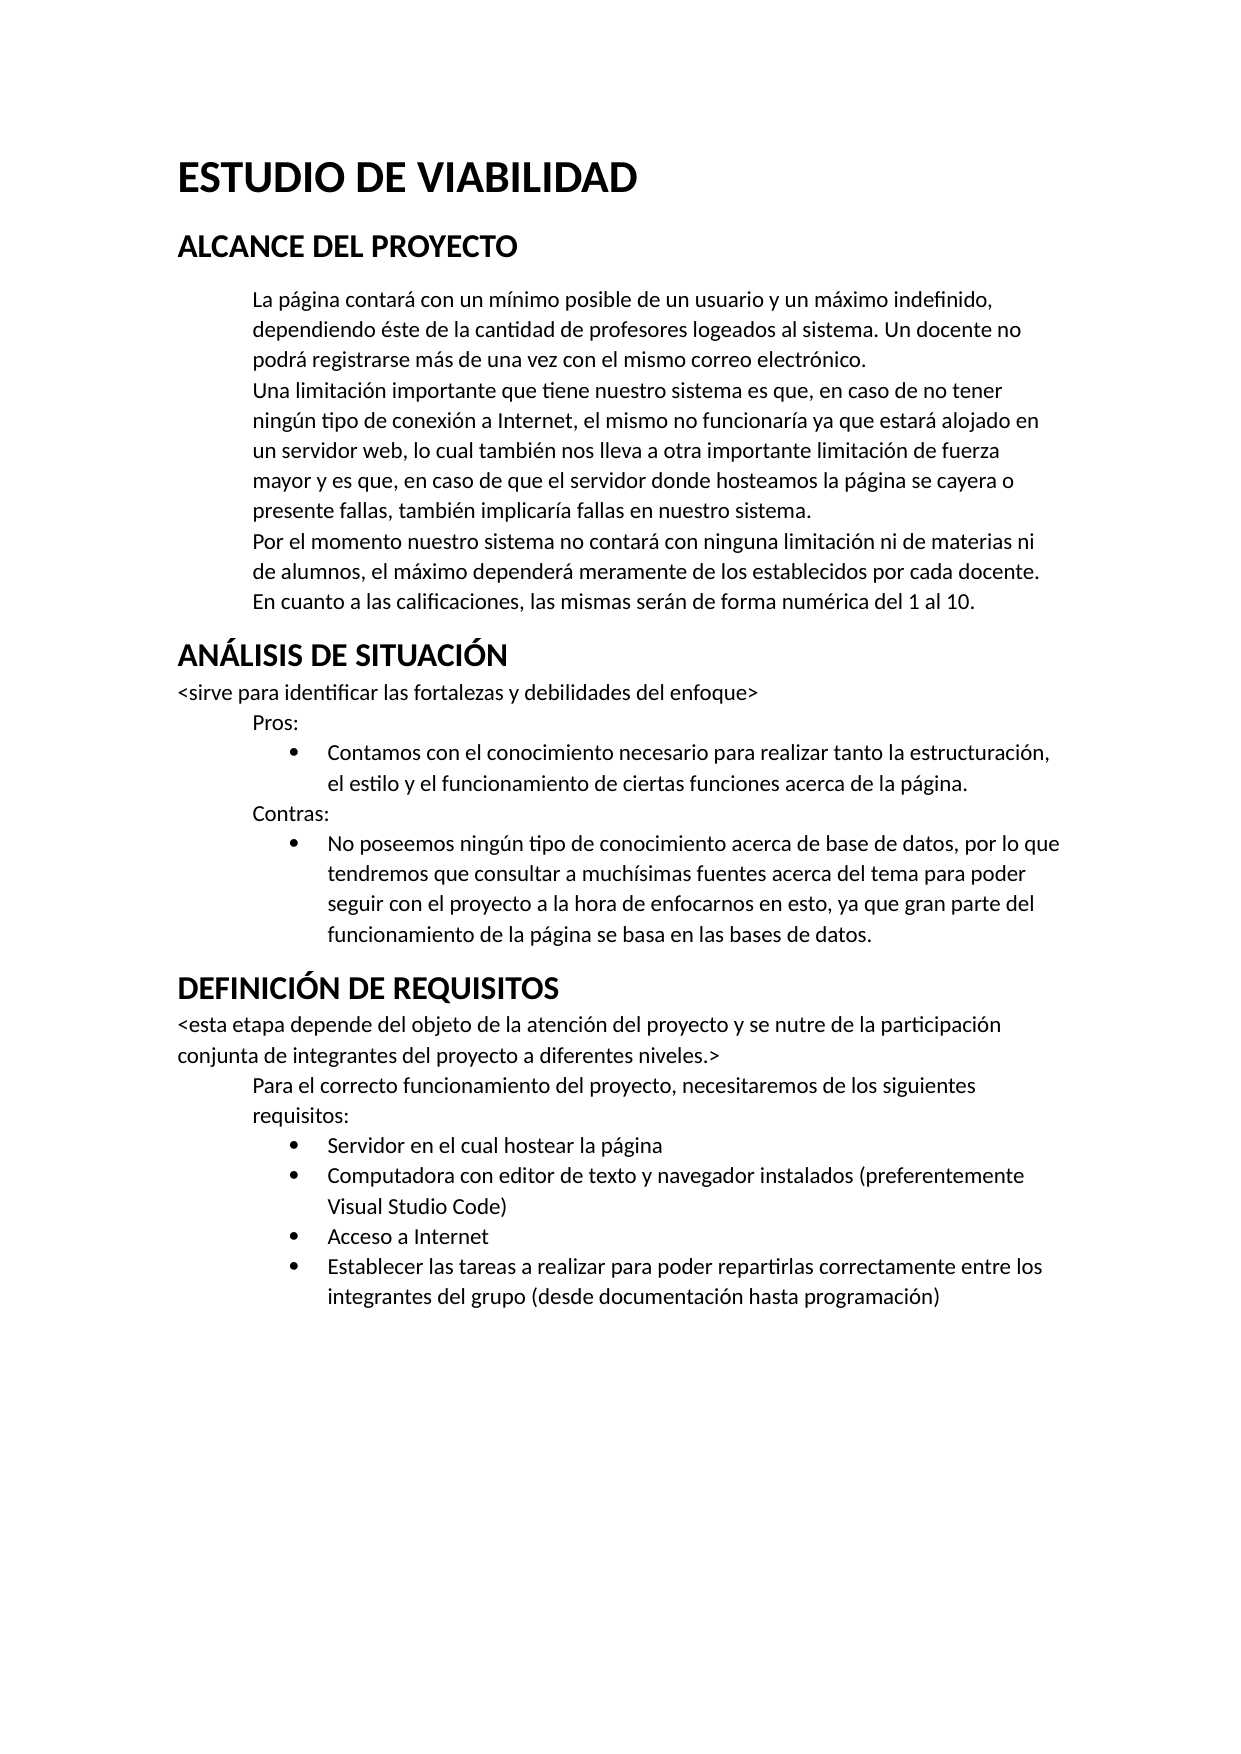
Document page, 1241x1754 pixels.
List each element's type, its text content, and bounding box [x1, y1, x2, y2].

list La página contará con un mínimo posible de un usuario y un máximo indefinido, dependiendo éste de la cantidad de profesores logeados al sistema. Un docente no podrá registrarse más de una vez con el mismo correo electrónico. [252, 285, 1063, 374]
list En cuanto a las calificaciones, las mismas serán de forma numérica del 1 al 10. [252, 587, 1063, 615]
list Computadora con editor de texto y navegador instalados (preferentemente Visual Studio Code) [290, 1162, 1063, 1220]
list Establecer las tareas a realizar para poder repartirlas correctamente entre los integrantes del grupo (desde documentación hasta programación) [290, 1252, 1063, 1311]
list Una limitación importante que tiene nuestro sistema es que, en caso de no tener ningún tipo de conexión a Internet, el mismo no funcionaría ya que estará alojado en un servidor web, lo cual también nos lleva a otra importante limitación de fuerza mayor y es que, en caso de que el servidor donde hosteamos la página se cayera o presente fallas, también implicaría fallas en nuestro sistema. [252, 376, 1063, 525]
text <sirve para identificar las fortalezas y debilidades del enfoque> [177, 678, 1063, 706]
list Contamos con el conocimiento necesario para realizar tanto la estructuración, el estilo y el funcionamiento de ciertas funciones acerca de la página. [290, 738, 1063, 797]
list Servidor en el cual hostear la página [290, 1131, 1063, 1159]
list No poseemos ningún tipo de conocimiento acerca de base de datos, por lo que tendremos que consultar a muchísimas fuentes acerca del tema para poder seguir con el proyecto a la hora de enfocarnos en esto, ya que gran parte del funcionamiento de la página se basa en las bases de datos. [290, 829, 1063, 948]
list Pros: [252, 708, 1063, 736]
text ANÁLISIS DE SITUACIÓN [177, 634, 1063, 675]
list Para el correcto funcionamiento del proyecto, necesitaremos de los siguientes requisitos: [252, 1071, 1063, 1129]
list Contras: [252, 799, 1063, 827]
list Por el momento nuestro sistema no contará con ninguna limitación ni de materias ni de alumnos, el máximo dependerá meramente de los establecidos por cada docente. [252, 527, 1063, 585]
text ALCANCE DEL PROYECTO [177, 224, 1063, 265]
text DEFINICIÓN DE REQUISITOS [177, 967, 1063, 1007]
list Acceso a Internet [290, 1222, 1063, 1250]
text <esta etapa depende del objeto de la atención del proyecto y se nutre de la participación conjunta de integrantes del proyecto a diferentes niveles.> [177, 1011, 1063, 1069]
text ESTUDIO DE VIABILIDAD [177, 148, 1063, 203]
